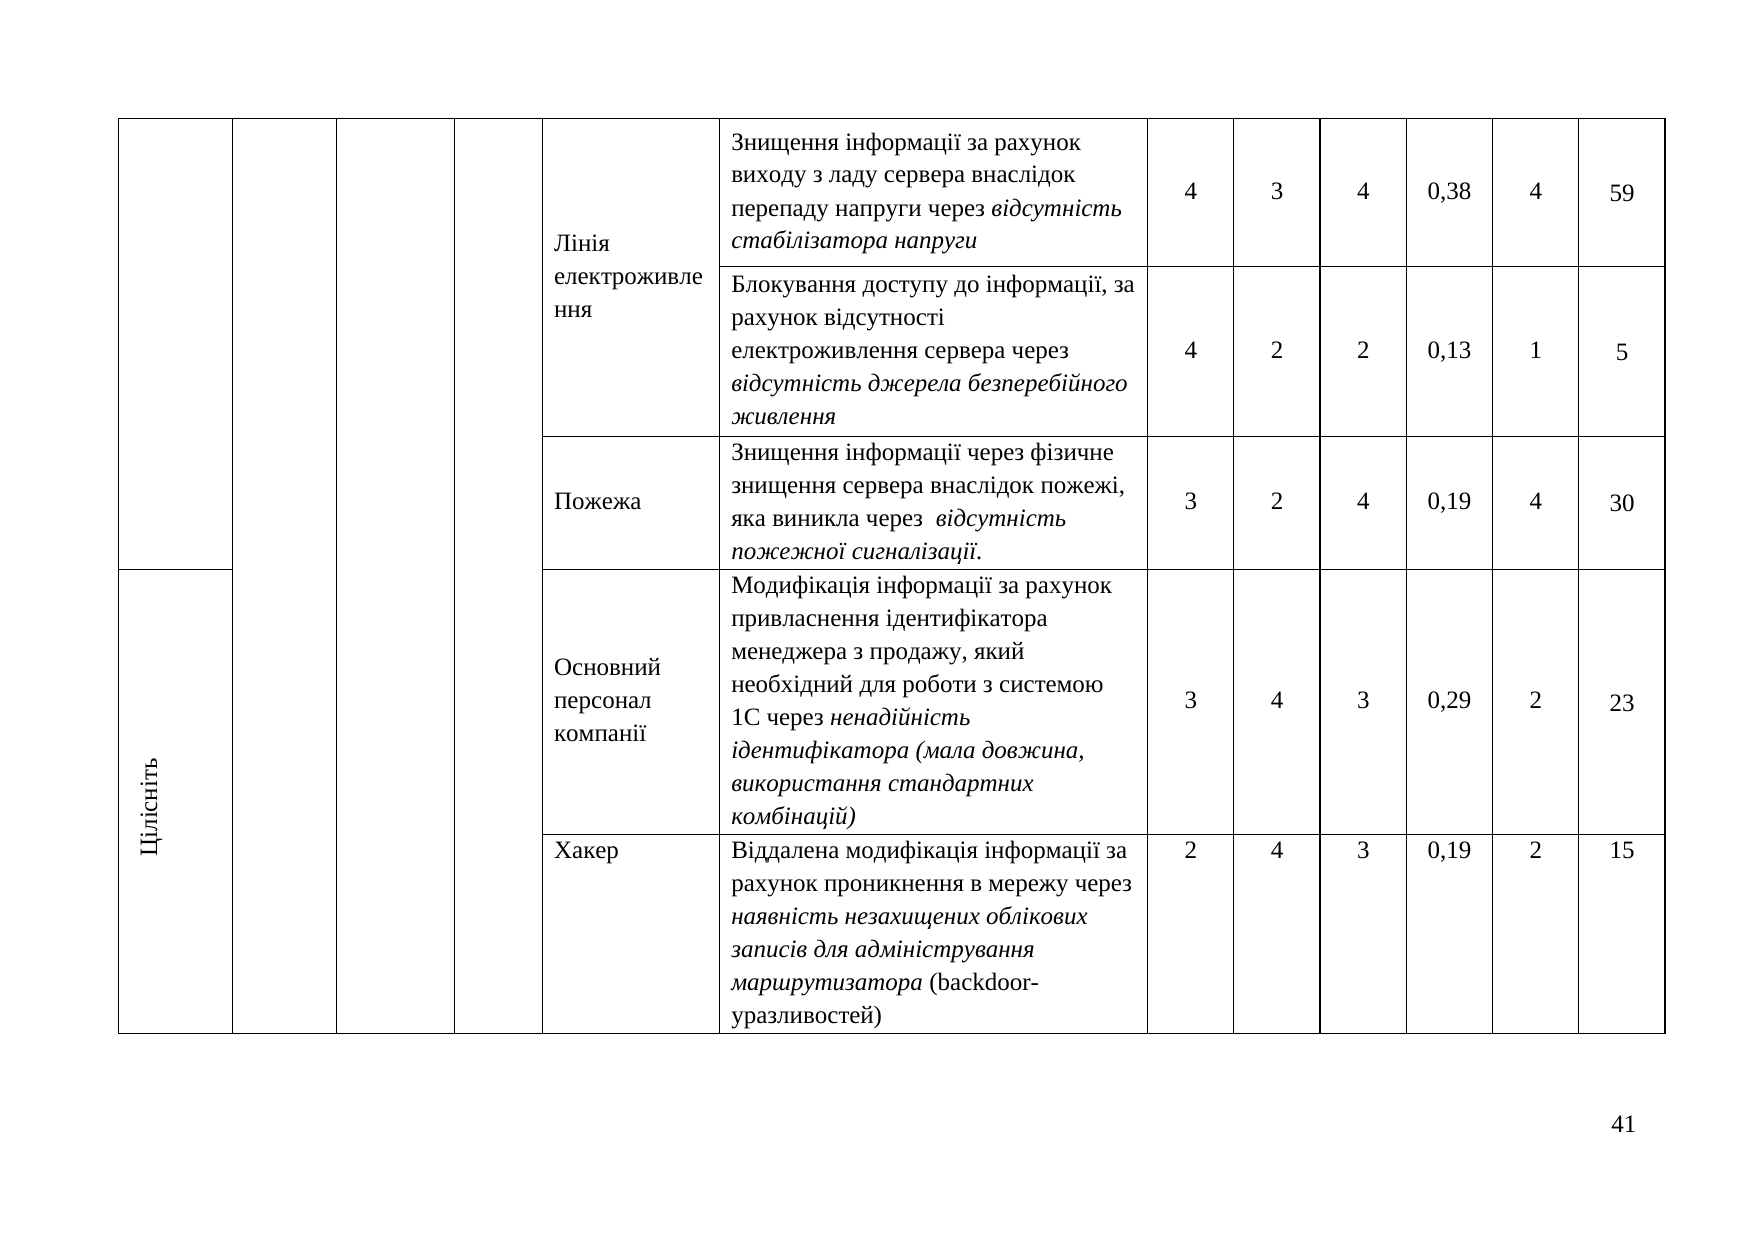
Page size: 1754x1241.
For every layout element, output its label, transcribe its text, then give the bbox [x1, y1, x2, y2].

table_cell Блокування доступу до інформації, за рахунок відсутності електроживлення сервера через відсутність джерела безперебійного живлення [720, 267, 1147, 436]
table_cell 4 [1148, 119, 1233, 266]
table_cell 4 [1493, 119, 1578, 266]
table_cell 0,13 [1407, 267, 1492, 436]
table_cell 3 [1321, 570, 1406, 834]
table_cell Пожежа [543, 437, 719, 569]
table_cell 2 [1148, 835, 1233, 1033]
table_cell Основний персонал компанії [543, 570, 719, 834]
table_cell 3 [1321, 835, 1406, 1033]
table_cell 2 [1493, 570, 1578, 834]
table_cell 4 [1493, 437, 1578, 569]
table_cell 3 [1148, 437, 1233, 569]
table_cell Хакер [543, 835, 719, 1033]
table_cell 1 [1493, 267, 1578, 436]
table_cell 3 [1234, 119, 1319, 266]
table_cell 2 [1234, 267, 1319, 436]
table_cell Модифікація інформації за рахунок привласнення ідентифікатора менеджера з продажу, який необхідний для роботи з системою 1С через ненадійність ідентифікатора (мала довжина, використання стандартних комбінацій) [720, 570, 1147, 834]
table_cell 0,29 [1407, 570, 1492, 834]
table_cell 23 [1579, 570, 1664, 834]
table_cell Цілісніть [119, 570, 232, 1033]
table_cell 4 [1234, 835, 1319, 1033]
table_cell 5 [1579, 267, 1664, 436]
table_cell 30 [1579, 437, 1664, 569]
table_cell 2 [1321, 267, 1406, 436]
table_cell 0,38 [1407, 119, 1492, 266]
table_cell Лінія електроживлення [543, 119, 719, 436]
table_cell 15 [1579, 835, 1664, 1033]
table_cell Знищення інформації через фізичне знищення сервера внаслідок пожежі, яка виникла через відсутність пожежної сигналізації. [720, 437, 1147, 569]
table_cell 2 [1234, 437, 1319, 569]
table_cell 4 [1321, 119, 1406, 266]
table_cell 2 [1493, 835, 1578, 1033]
table_cell 4 [1321, 437, 1406, 569]
table_cell Знищення інформації за рахунок виходу з ладу сервера внаслідок перепаду напруги через відсутність стабілізатора напруги [720, 119, 1147, 266]
table_cell 0,19 [1407, 835, 1492, 1033]
table_cell 59 [1579, 119, 1664, 266]
table_cell Віддалена модифікація інформації за рахунок проникнення в мережу через наявність незахищених облікових записів для адміністрування маршрутизатора (backdoor-уразливостей) [720, 835, 1147, 1033]
table_cell 4 [1148, 267, 1233, 436]
table_cell 4 [1234, 570, 1319, 834]
table_cell 3 [1148, 570, 1233, 834]
table_cell 0,19 [1407, 437, 1492, 569]
